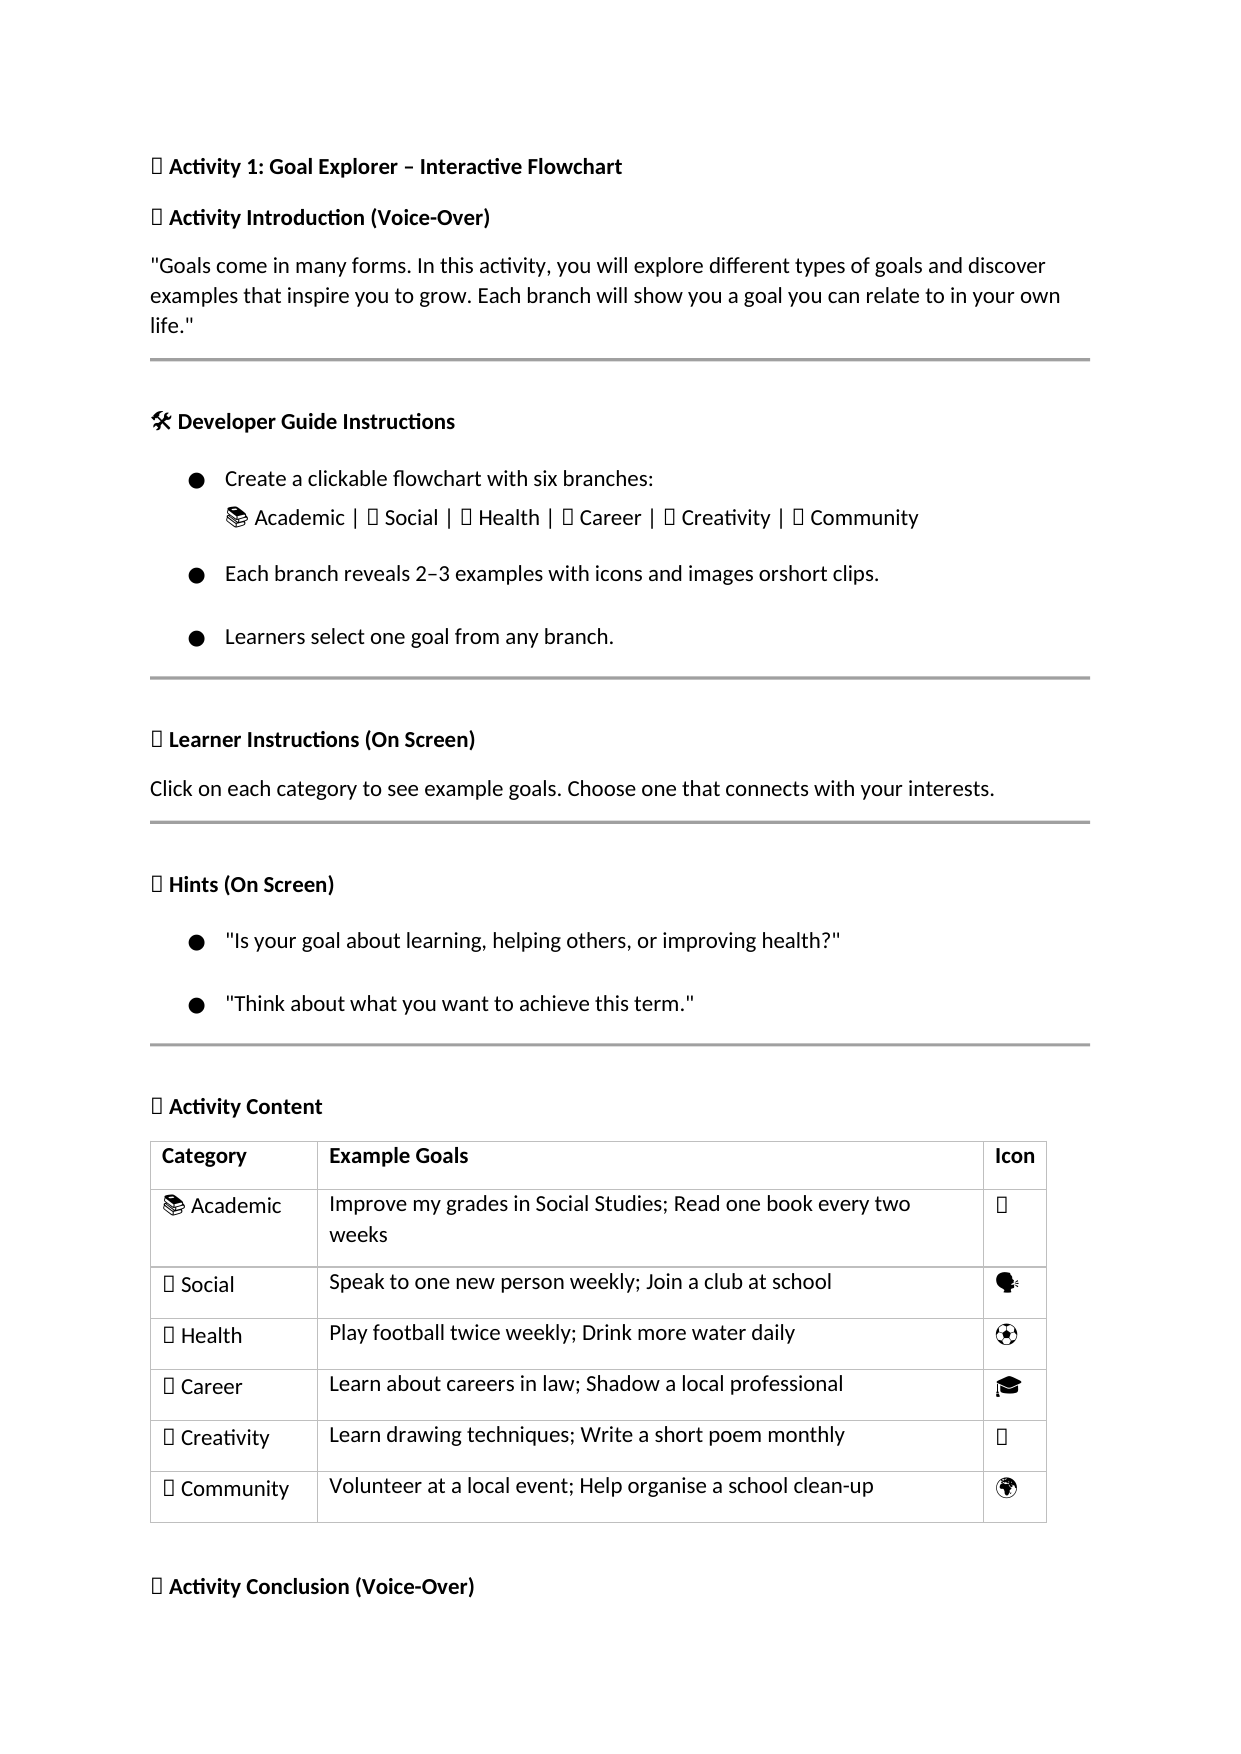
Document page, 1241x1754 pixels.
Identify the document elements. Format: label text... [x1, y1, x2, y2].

table_header Example Goals [318, 1142, 983, 1188]
table_cell 🏃 Health [151, 1319, 317, 1368]
table_cell 📘 [984, 1190, 1046, 1266]
table_cell 🗣️ [984, 1268, 1046, 1317]
table_cell Learn about careers in law; Shadow a local professional [318, 1370, 983, 1419]
text 💡 Hints (On Screen) [150, 867, 1090, 899]
text 🎯 Activity Introduction (Voice-Over) [150, 200, 1090, 232]
list Each branch reveals 2–3 examples with icons and images orshort clips. [187, 551, 1090, 594]
table_cell 💼 Career [151, 1370, 317, 1419]
table_header Category [151, 1142, 317, 1188]
table_cell Play football twice weekly; Drink more water daily [318, 1319, 983, 1368]
table_cell 🎨 Creativity [151, 1421, 317, 1471]
text 🧱 Activity Content [150, 1090, 1090, 1121]
list Create a clickable flowchart with six branches: 📚 Academic | 🤝 Social | 🏃 Health | 💼 Career | 🎨 Creativity | 🤲 Community [187, 455, 1090, 532]
list "Is your goal about learning, helping others, or improving health?" [187, 918, 1090, 961]
text 📱 Learner Instructions (On Screen) [150, 723, 1090, 754]
table_cell Improve my grades in Social Studies; Read one book every two weeks [318, 1190, 983, 1266]
text 🛠️ Developer Guide Instructions [150, 405, 1090, 436]
table_cell Learn drawing techniques; Write a short poem monthly [318, 1421, 983, 1471]
text "Goals come in many forms. In this activity, you will explore different types of goals and discover examples that inspire you to grow. Each branch will show you a goal you can relate to in your own life." [150, 251, 1090, 339]
table_cell 🤝 Social [151, 1268, 317, 1317]
text 🔚 Activity Conclusion (Voice-Over) [150, 1569, 1090, 1601]
table_cell 🤲 Community [151, 1472, 317, 1522]
text Click on each category to see example goals. Choose one that connects with your interests. [150, 774, 1090, 802]
list "Think about what you want to achieve this term." [187, 981, 1090, 1023]
table_header Icon [984, 1142, 1046, 1188]
table_cell Volunteer at a local event; Help organise a school clean-up [318, 1472, 983, 1522]
table_cell 🎨 [984, 1421, 1046, 1471]
table_cell 🎓 [984, 1370, 1046, 1419]
table_cell [984, 1319, 1046, 1368]
text 🌐 Activity 1: Goal Explorer – Interactive Flowchart [150, 150, 1090, 181]
table_cell 📚 Academic [151, 1190, 317, 1266]
table_cell 🌍 [984, 1472, 1046, 1522]
list Learners select one goal from any branch. [187, 614, 1090, 656]
table_cell Speak to one new person weekly; Join a club at school [318, 1268, 983, 1317]
